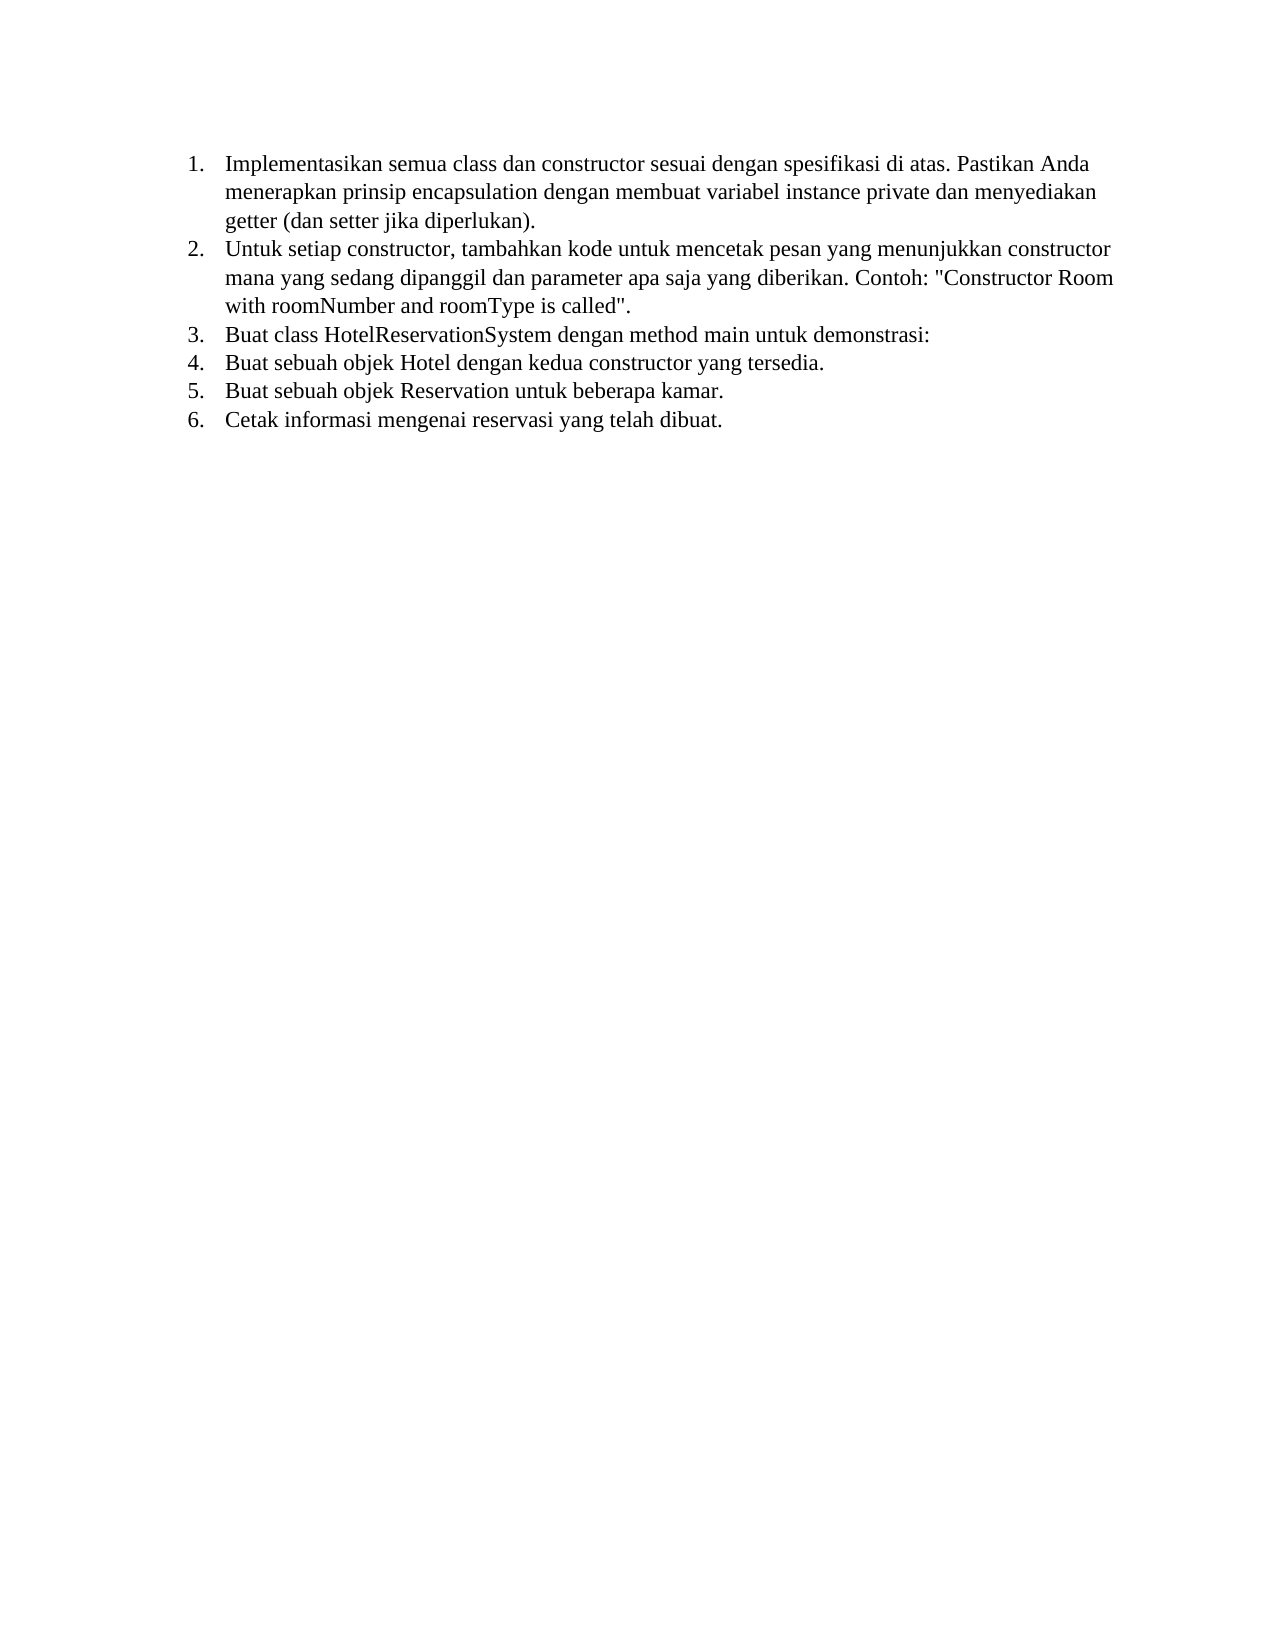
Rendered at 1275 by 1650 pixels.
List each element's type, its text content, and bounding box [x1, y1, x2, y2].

list Implementasikan semua class dan constructor sesuai dengan spesifikasi di atas. Pastikan Anda menerapkan prinsip encapsulation dengan membuat variabel instance private dan menyediakan getter (dan setter jika diperlukan). [187, 150, 1125, 233]
list Buat class HotelReservationSystem dengan method main untuk demonstrasi: [187, 321, 1125, 347]
list Cetak informasi mengenai reservasi yang telah dibuat. [187, 406, 1125, 432]
list Buat sebuah objek Reservation untuk beberapa kamar. [187, 377, 1125, 404]
list Untuk setiap constructor, tambahkan kode untuk mencetak pesan yang menunjukkan constructor mana yang sedang dipanggil dan parameter apa saja yang diberikan. Contoh: "Constructor Room with roomNumber and roomType is called". [187, 235, 1125, 318]
list Buat sebuah objek Hotel dengan kedua constructor yang tersedia. [187, 349, 1125, 375]
